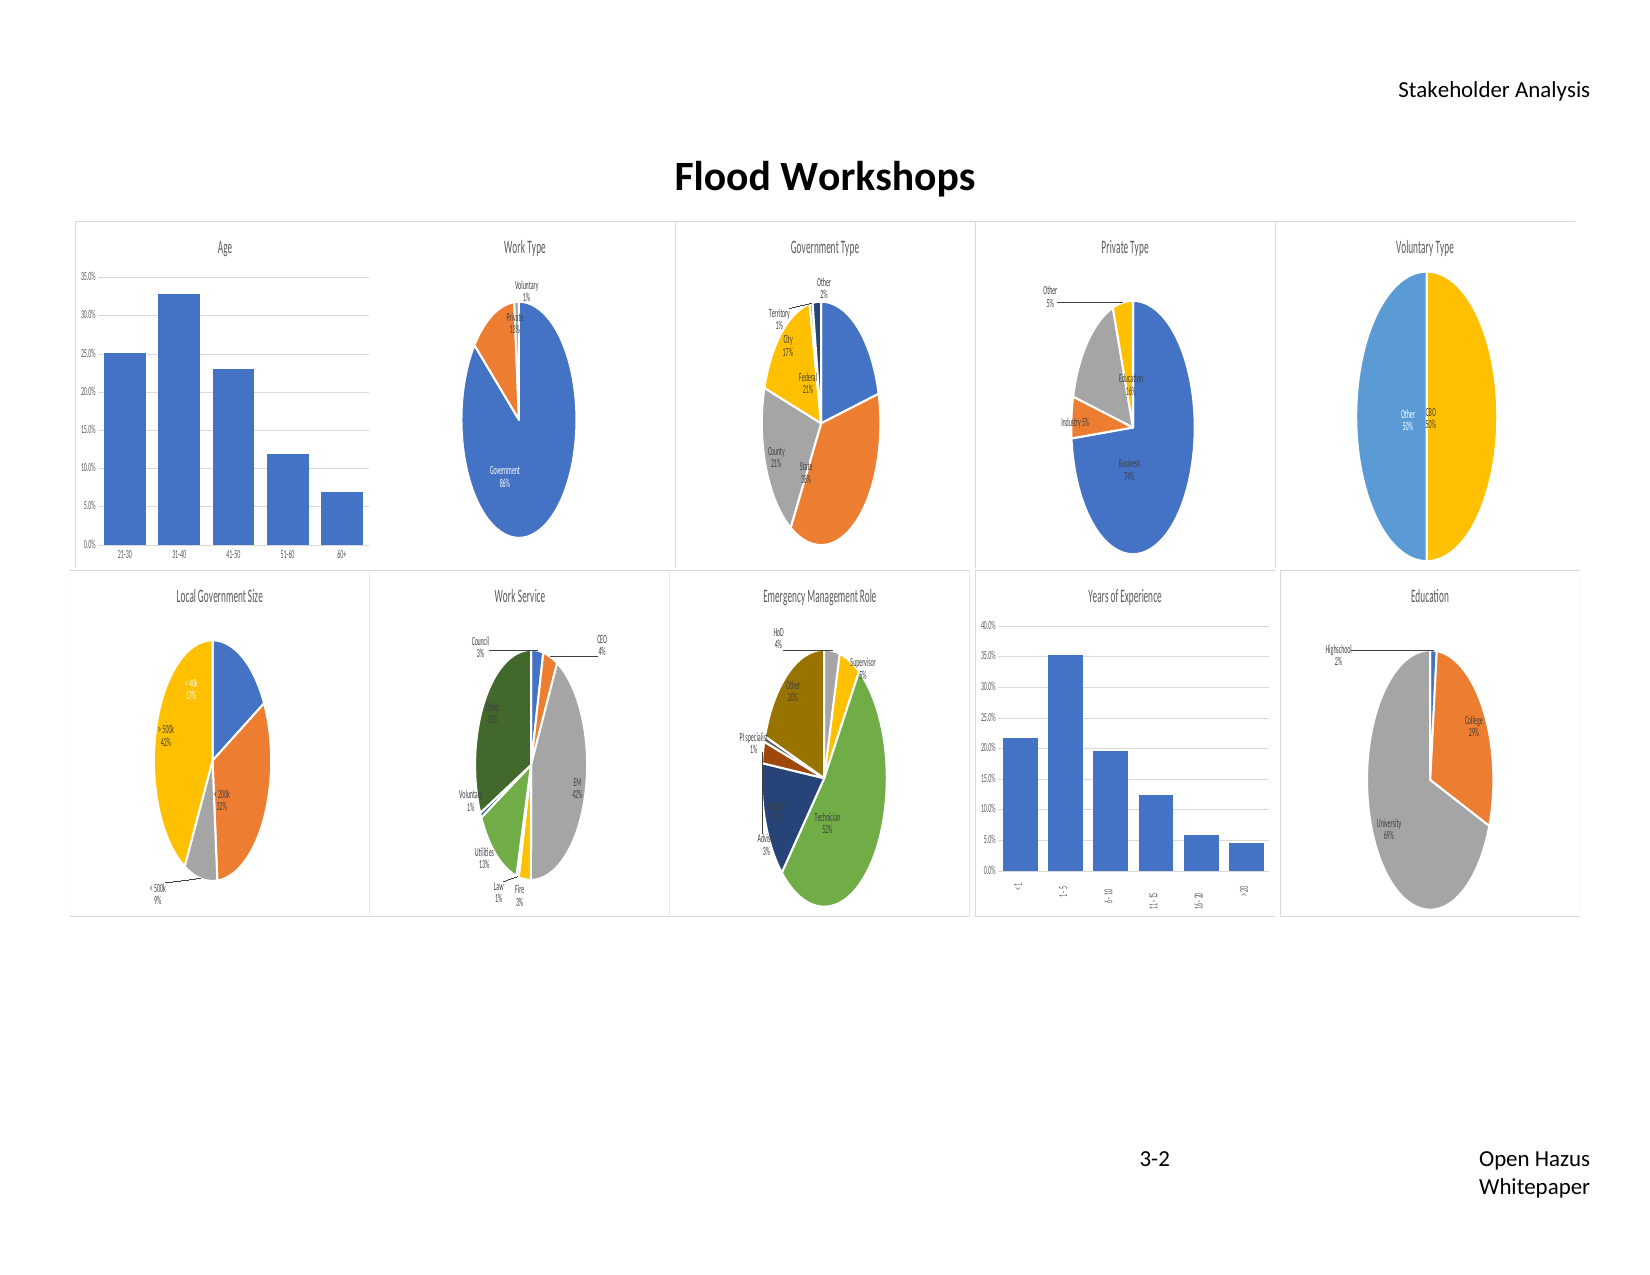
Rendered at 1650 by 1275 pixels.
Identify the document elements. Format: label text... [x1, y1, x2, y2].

text Flood Workshops [60, 150, 1590, 201]
